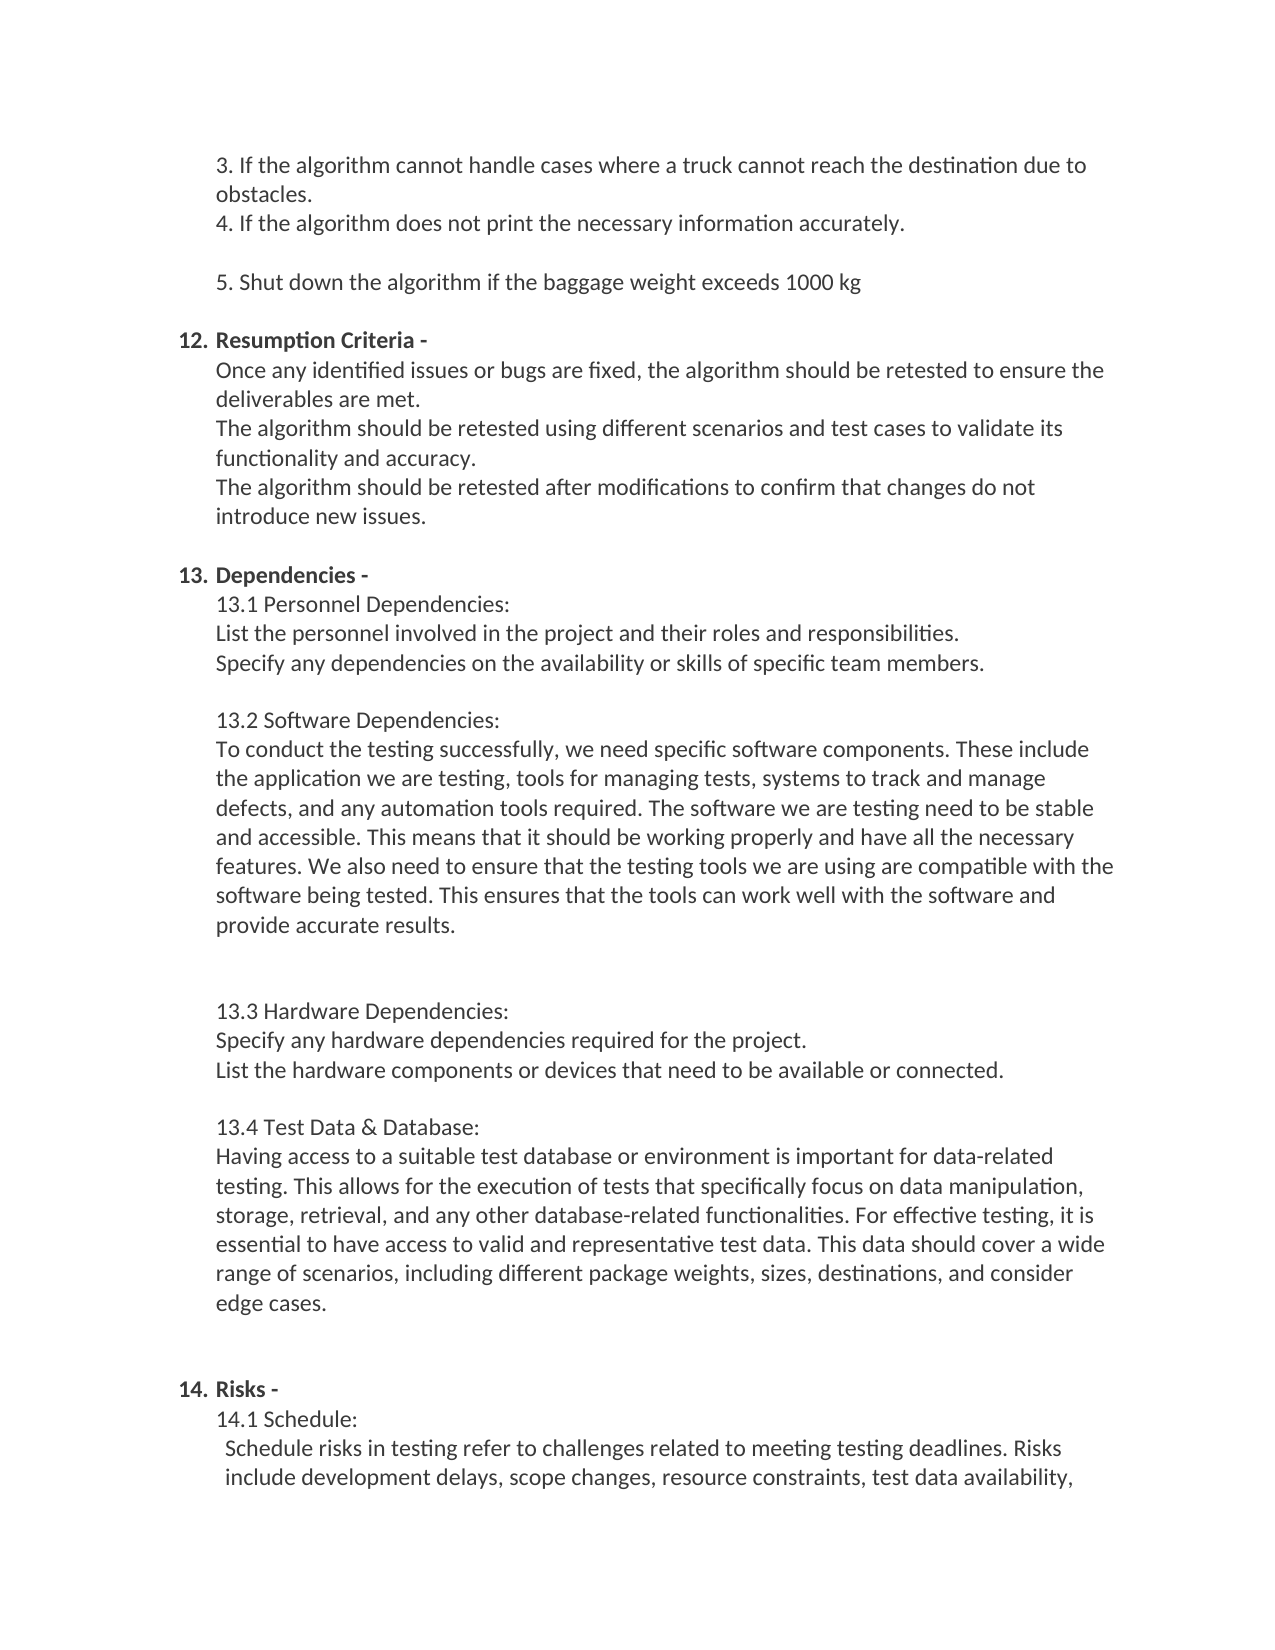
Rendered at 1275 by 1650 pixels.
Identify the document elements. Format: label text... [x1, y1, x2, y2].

text The algorithm should be retested after modifications to confirm that changes do not introduce new issues. [216, 472, 1125, 531]
text The algorithm should be retested using different scenarios and test cases to validate its functionality and accuracy. [216, 413, 1125, 472]
list Resumption Criteria - [178, 326, 1125, 355]
text To conduct the testing successfully, we need specific software components. These include the application we are testing, tools for managing tests, systems to track and manage defects, and any automation tools required. The software we are testing need to be stable and accessible. This means that it should be working properly and have all the necessary features. We also need to ensure that the testing tools we are using are compatible with the software being tested. This ensures that the tools can work well with the software and provide accurate results. [216, 734, 1125, 939]
text 13.2 Software Dependencies: [216, 705, 1125, 734]
text 4. If the algorithm does not print the necessary information accurately. [216, 208, 1125, 238]
text Specify any hardware dependencies required for the project. [216, 1026, 1125, 1055]
text Specify any dependencies on the availability or skills of specific team members. [216, 648, 1125, 705]
text Once any identified issues or bugs are fixed, the algorithm should be retested to ensure the deliverables are met. [216, 355, 1125, 413]
list Dependencies - 13.1 Personnel Dependencies: [178, 560, 1125, 618]
text Having access to a suitable test database or environment is important for data-related testing. This allows for the execution of tests that specifically focus on data manipulation, storage, retrieval, and any other database-related functionalities. For effective testing, it is essential to have access to valid and representative test data. This data should cover a wide range of scenarios, including different package weights, sizes, destinations, and consider edge cases. [216, 1141, 1125, 1317]
text 13.4 Test Data & Database: [216, 1112, 1125, 1141]
text List the personnel involved in the project and their roles and responsibilities. [216, 618, 1125, 648]
list Risks - 14.1 Schedule: [178, 1374, 1125, 1433]
text 13.3 Hardware Dependencies: [216, 996, 1125, 1026]
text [225, 1433, 1125, 1491]
text 5. Shut down the algorithm if the baggage weight exceeds 1000 kg [216, 267, 1125, 296]
text 3. If the algorithm cannot handle cases where a truck cannot reach the destination due to obstacles. [216, 150, 1125, 208]
text List the hardware components or devices that need to be available or connected. [216, 1055, 1125, 1112]
